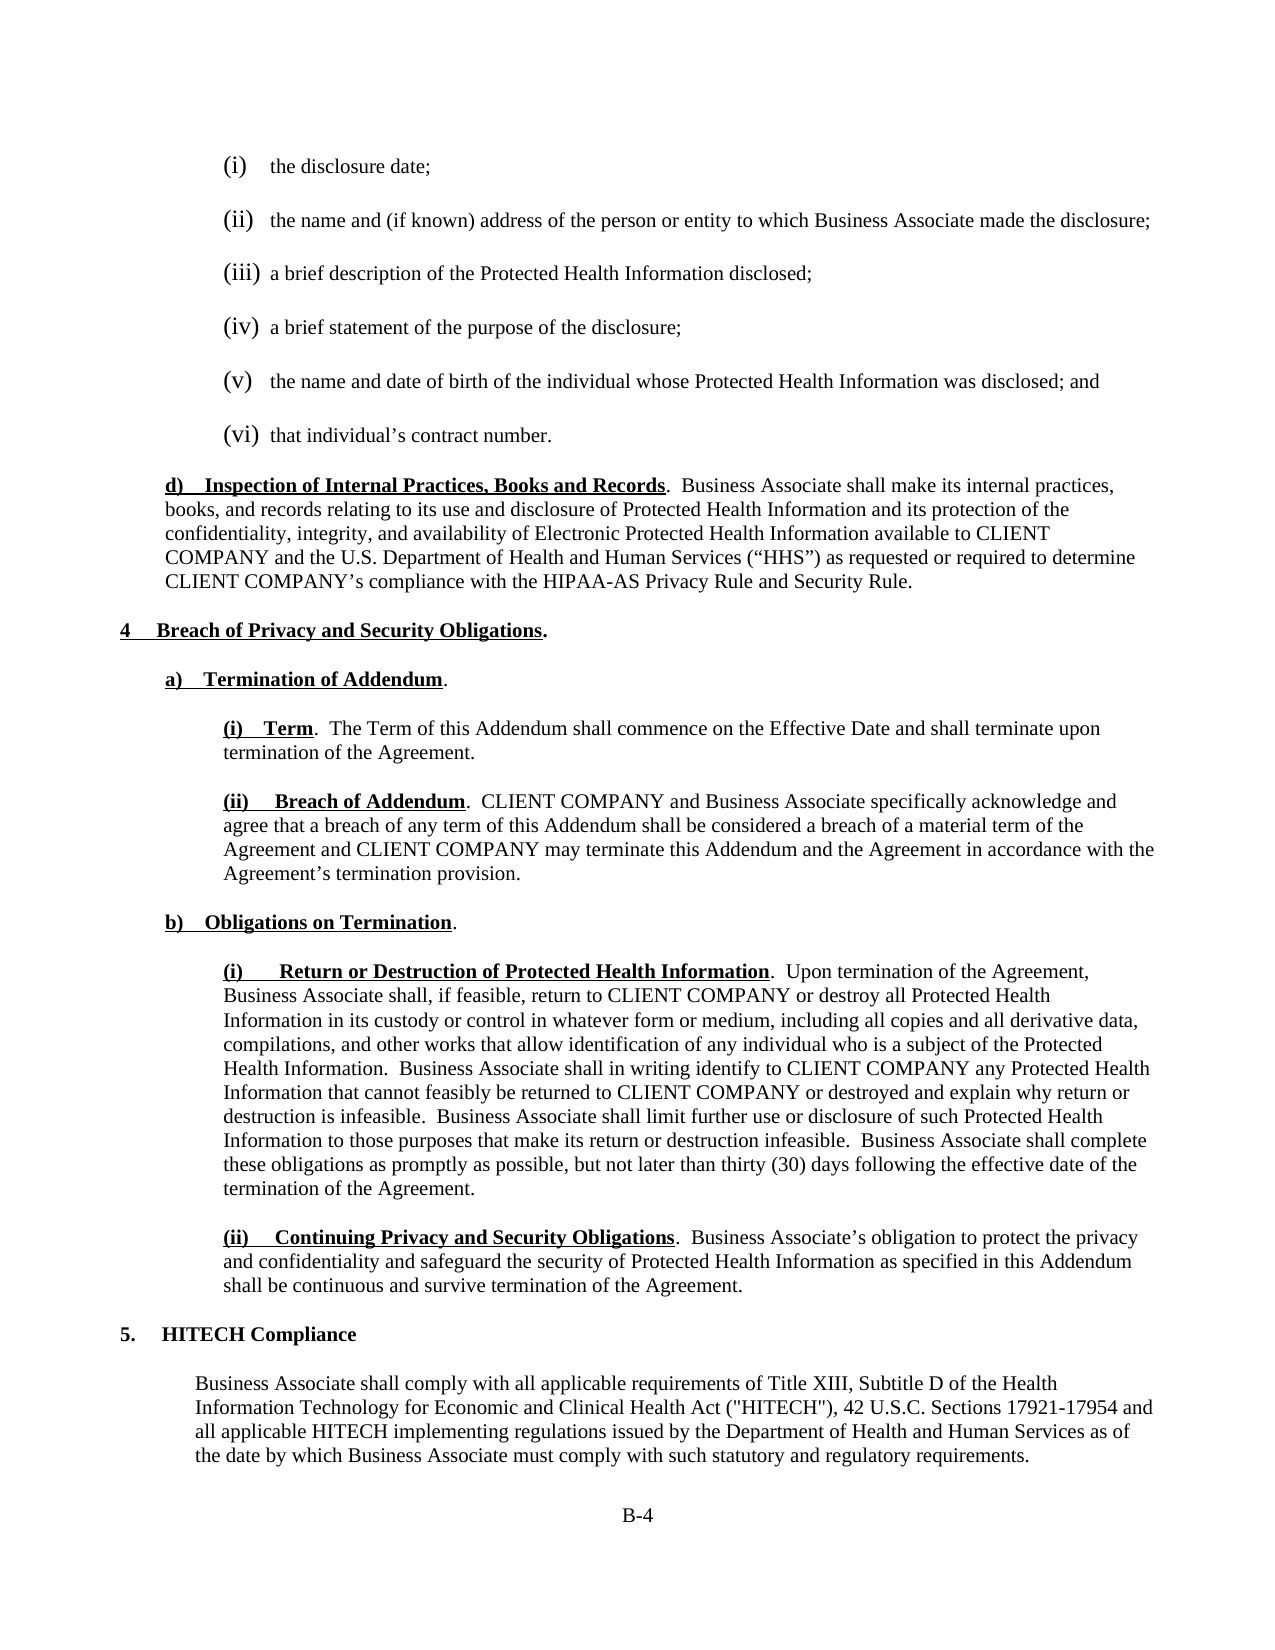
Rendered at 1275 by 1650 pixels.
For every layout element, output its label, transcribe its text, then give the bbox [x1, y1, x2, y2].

text Business Associate shall comply with all applicable requirements of Title XIII, Subtitle D of the Health Information Technology for Economic and Clinical Health Act ("HITECH"), 42 U.S.C. Sections 17921-17954 and all applicable HITECH implementing regulations issued by the Department of Health and Human Services as of the date by which Business Associate must comply with such statutory and regulatory requirements. [195, 1371, 1155, 1467]
text the name and date of birth of the individual whose Protected Health Information was disclosed; and [223, 365, 1155, 394]
list 4 Breach of Privacy and Security Obligations. [120, 618, 1155, 642]
text that individual’s contract number. [223, 419, 1155, 447]
list a) Termination of Addendum. [165, 667, 1155, 691]
text a brief description of the Protected Health Information disclosed; [223, 257, 1155, 286]
list (i) Return or Destruction of Protected Health Information. Upon termination of the Agreement, Business Associate shall, if feasible, return to CLIENT COMPANY or destroy all Protected Health Information in its custody or control in whatever form or medium, including all copies and all derivative data, compilations, and other works that allow identification of any individual who is a subject of the Protected Health Information. Business Associate shall in writing identify to CLIENT COMPANY any Protected Health Information that cannot feasibly be returned to CLIENT COMPANY or destroyed and explain why return or destruction is infeasible. Business Associate shall limit further use or disclosure of such Protected Health Information to those purposes that make its return or destruction infeasible. Business Associate shall complete these obligations as promptly as possible, but not later than thirty (30) days following the effective date of the termination of the Agreement. [223, 959, 1155, 1200]
list (ii) Continuing Privacy and Security Obligations. Business Associate’s obligation to protect the privacy and confidentiality and safeguard the security of Protected Health Information as specified in this Addendum shall be continuous and survive termination of the Agreement. [223, 1225, 1155, 1297]
text a brief statement of the purpose of the disclosure; [223, 311, 1155, 340]
text the disclosure date; [223, 150, 1155, 179]
list (i) Term. The Term of this Addendum shall commence on the Effective Date and shall terminate upon termination of the Agreement. [223, 716, 1155, 764]
list d) Inspection of Internal Practices, Books and Records. Business Associate shall make its internal practices, books, and records relating to its use and disclosure of Protected Health Information and its protection of the confidentiality, integrity, and availability of Electronic Protected Health Information available to CLIENT COMPANY and the U.S. Department of Health and Human Services (“HHS”) as requested or required to determine CLIENT COMPANY’s compliance with the HIPAA-AS Privacy Rule and Security Rule. [165, 472, 1155, 593]
list b) Obligations on Termination. [165, 910, 1155, 934]
list 5. HITECH Compliance [120, 1322, 1155, 1346]
list (ii) Breach of Addendum. CLIENT COMPANY and Business Associate specifically acknowledge and agree that a breach of any term of this Addendum shall be considered a breach of a material term of the Agreement and CLIENT COMPANY may terminate this Addendum and the Agreement in accordance with the Agreement’s termination provision. [223, 789, 1155, 885]
text the name and (if known) address of the person or entity to which Business Associate made the disclosure; [223, 204, 1155, 232]
